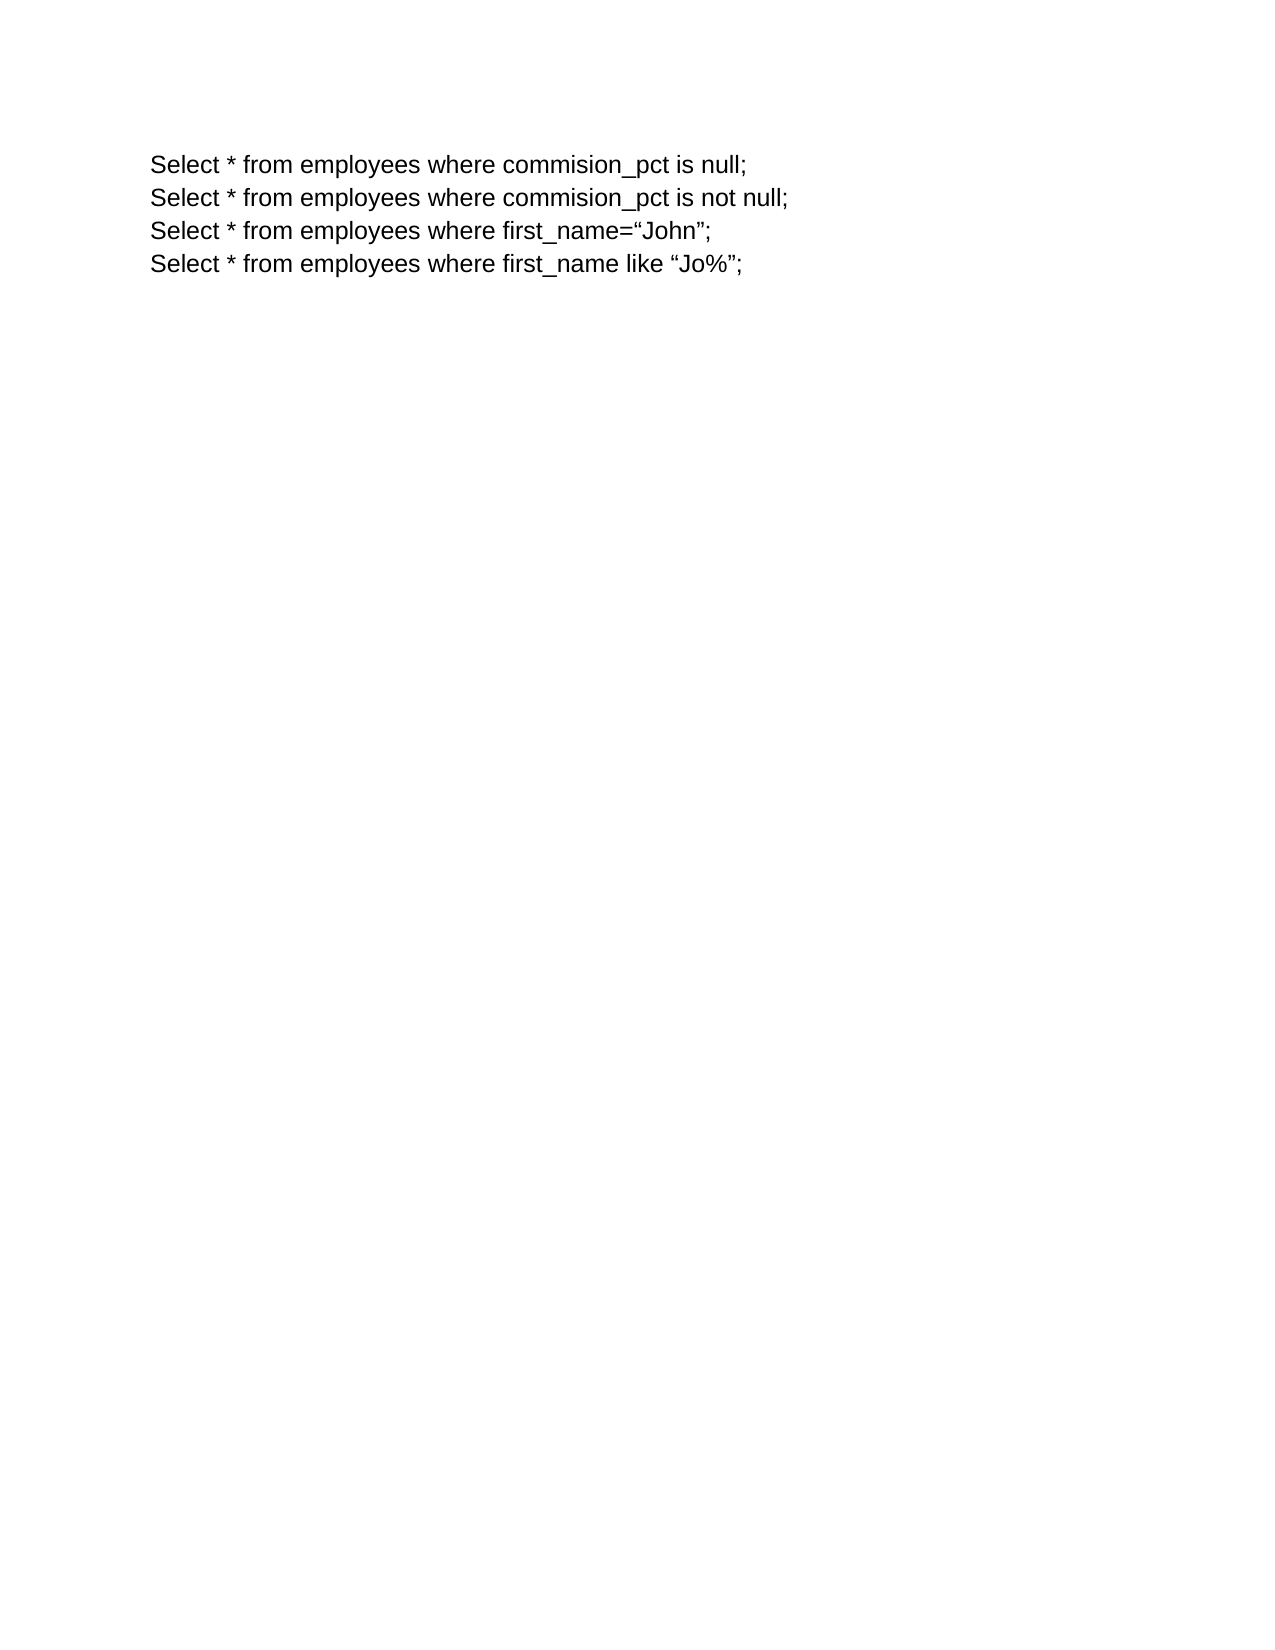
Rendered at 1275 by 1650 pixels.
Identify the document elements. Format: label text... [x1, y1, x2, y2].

text Select * from employees where first_name=“John”; [150, 216, 1125, 245]
text Select * from employees where first_name like “Jo%”; [150, 249, 1125, 278]
text Select * from employees where commision_pct is not null; [150, 183, 1125, 212]
text Select * from employees where commision_pct is null; [150, 150, 1125, 179]
